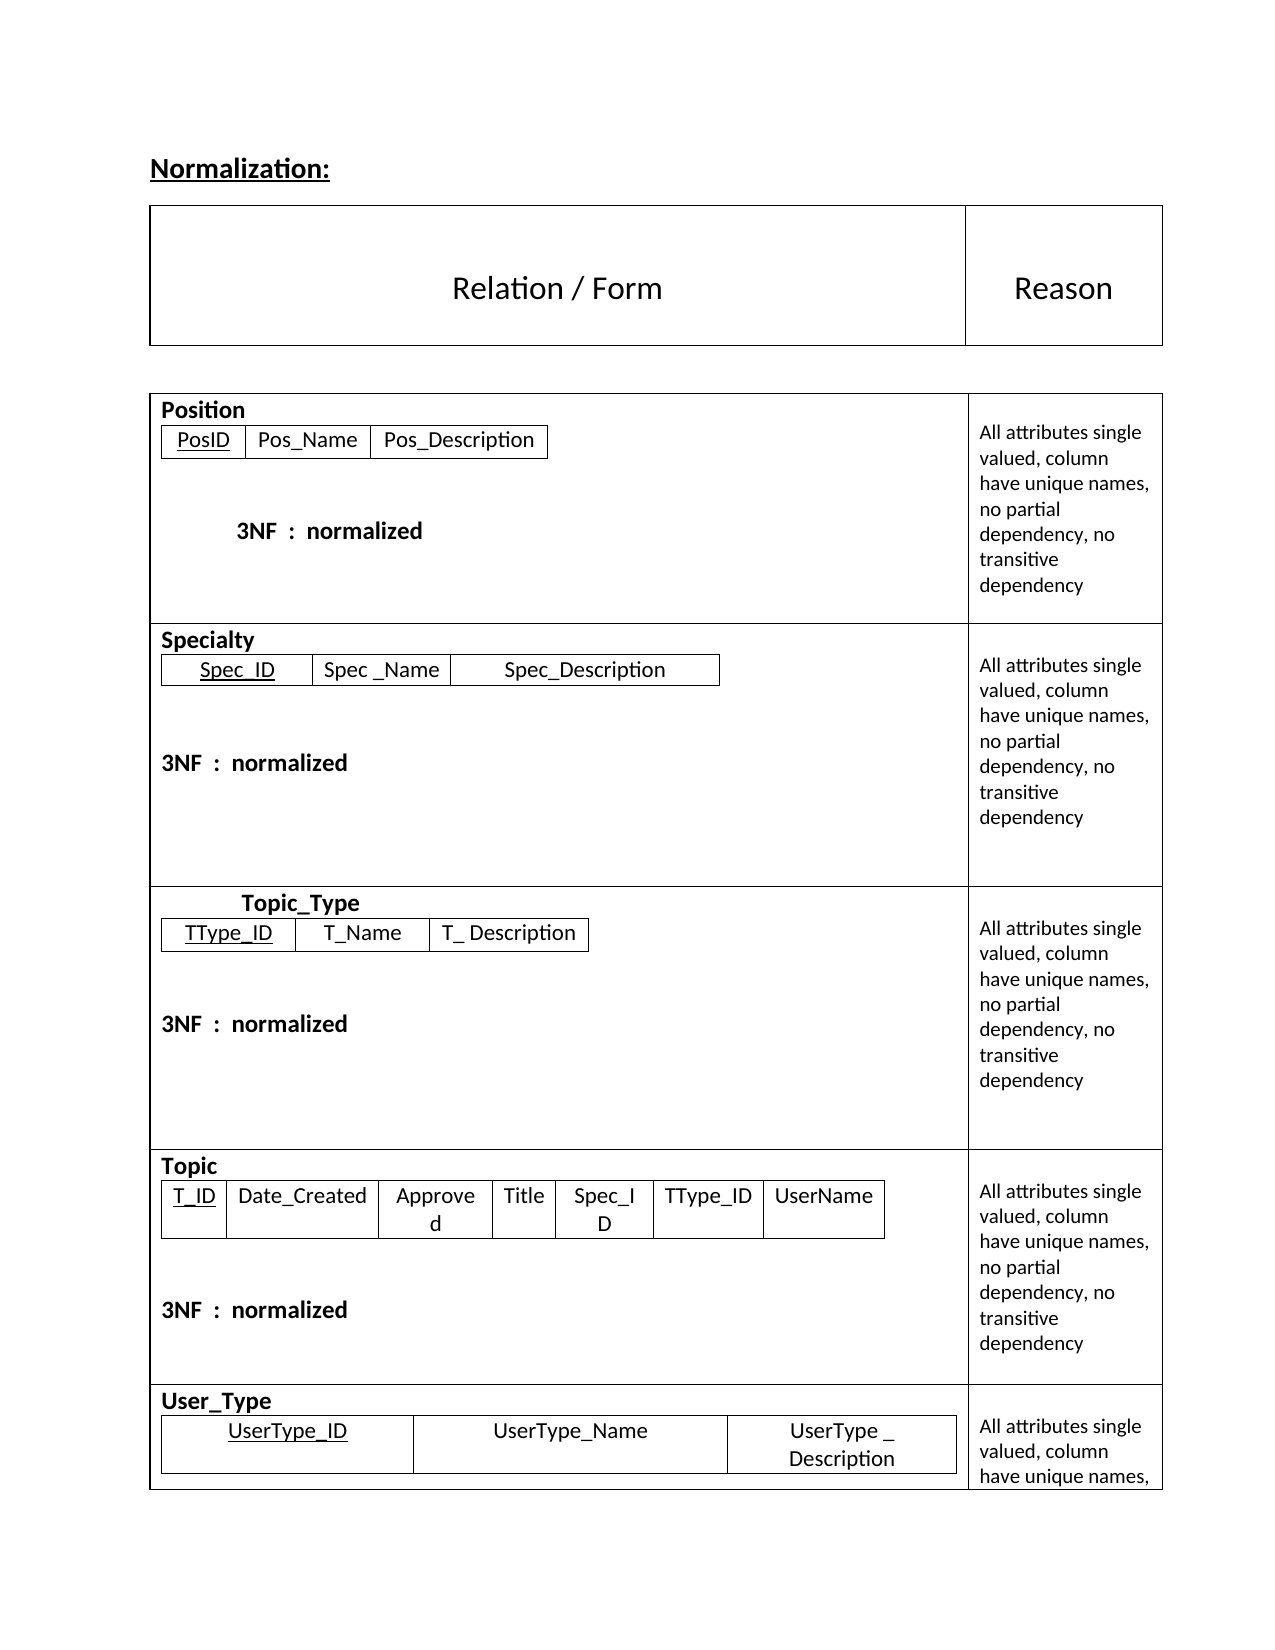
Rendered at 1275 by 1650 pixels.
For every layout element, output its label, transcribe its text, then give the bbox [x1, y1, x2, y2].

table_header All attributes single valued, column have unique names, no partial dependency, no transitive dependency [969, 394, 1162, 623]
table_cell All attributes single valued, column have unique names, no partial dependency, no transitive dependency [969, 887, 1162, 1149]
table_cell Topic_Type 3NF : normalized [151, 887, 968, 1149]
table_header Relation / Form [151, 206, 965, 345]
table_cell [969, 1385, 1162, 1489]
table_cell All attributes single valued, column have unique names, no partial dependency, no transitive dependency [969, 624, 1162, 886]
table_cell Specialty 3NF : normalized [151, 624, 968, 886]
text Normalization: [150, 150, 1125, 186]
table_header Position 3NF : normalized [151, 394, 968, 623]
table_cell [969, 1150, 1162, 1384]
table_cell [151, 1385, 968, 1489]
table_cell Topic 3NF : normalized [151, 1150, 968, 1384]
table_header Reason [966, 206, 1162, 345]
